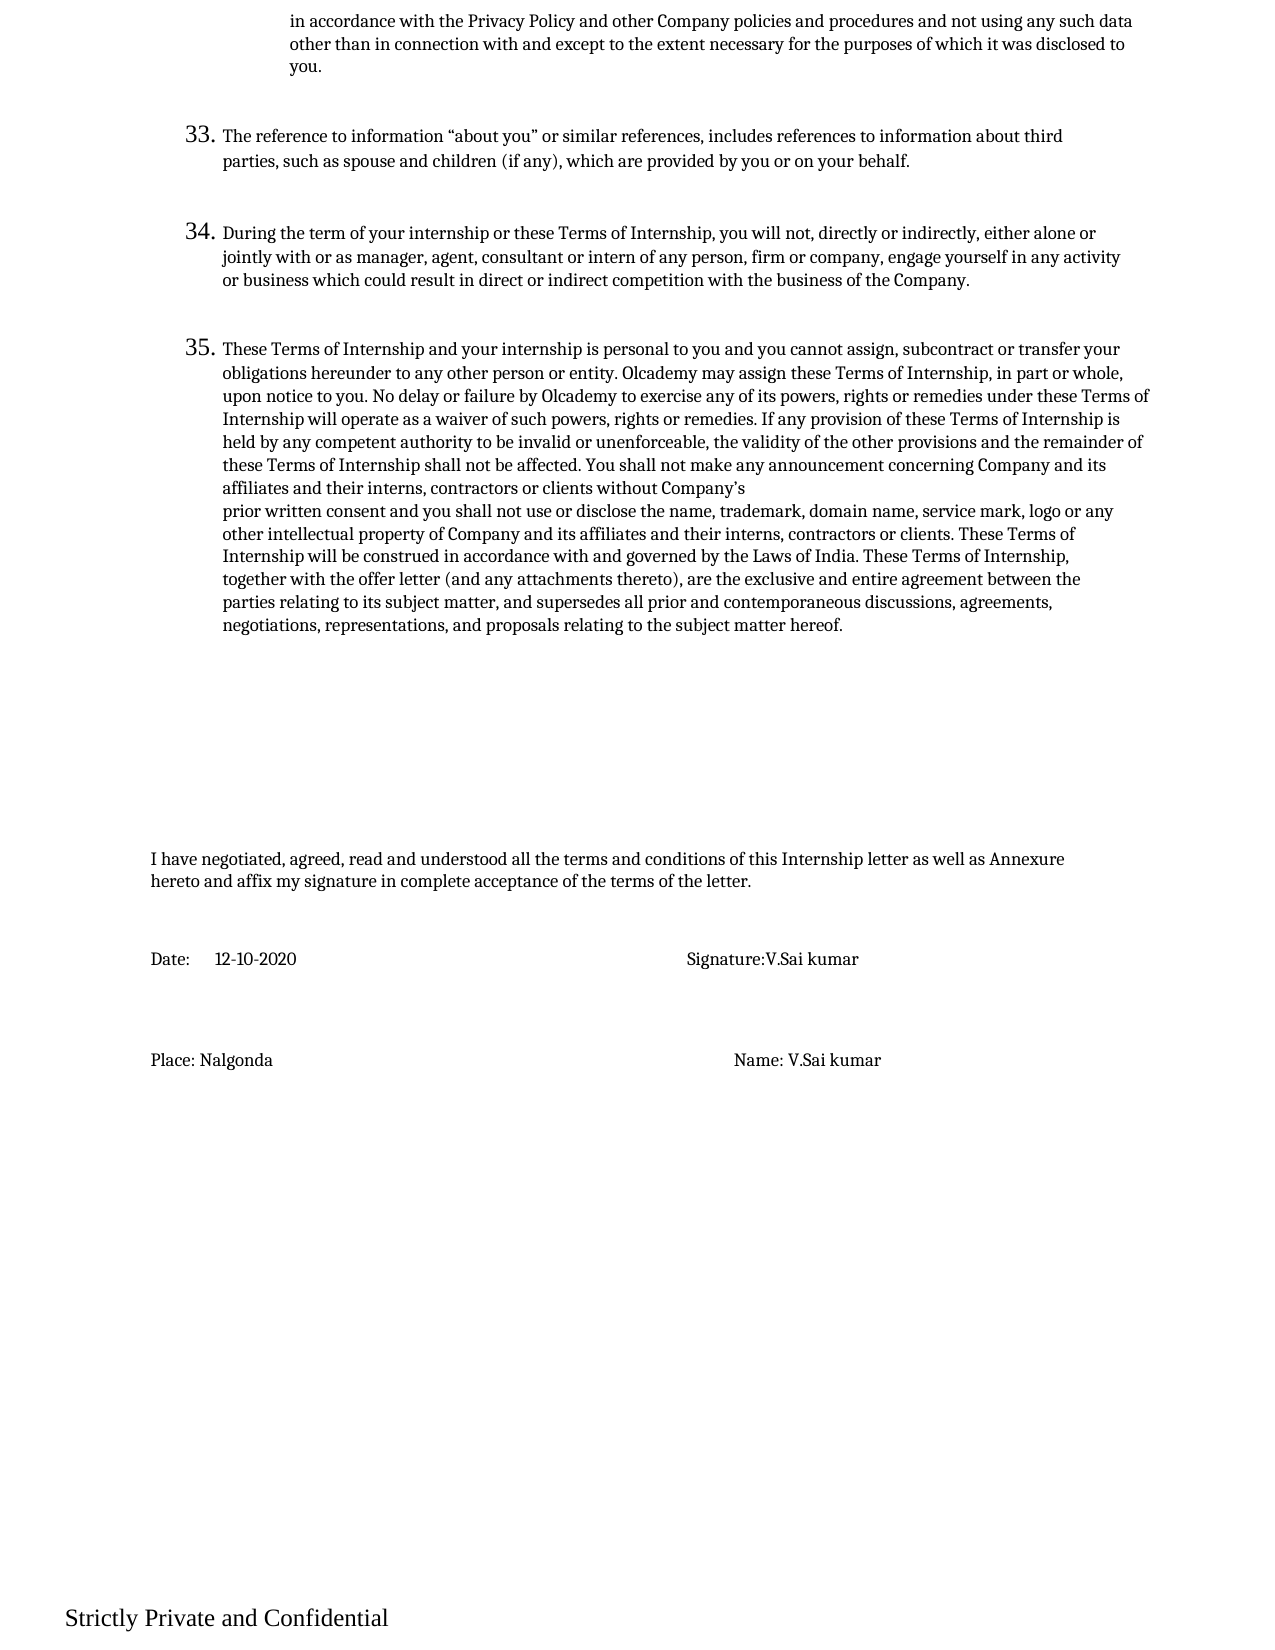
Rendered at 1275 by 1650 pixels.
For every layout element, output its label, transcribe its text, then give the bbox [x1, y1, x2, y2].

text I have negotiated, agreed, read and understood all the terms and conditions of this Internship letter as well as Annexure hereto and affix my signature in complete acceptance of the terms of the letter. [150, 848, 1110, 892]
text in accordance with the Privacy Policy and other Company policies and procedures and not using any such data other than in connection with and except to the extent necessary for the purposes of which it was disclosed to you. [289, 10, 1134, 77]
text 34. During the term of your internship or these Terms of Internship, you will not, directly or indirectly, either alone or jointly with or as manager, agent, consultant or intern of any person, firm or company, engage yourself in any activity or business which could result in direct or indirect competition with the business of the Company. [185, 216, 1138, 291]
text Place: Nalgonda Name: V.Sai kumar [150, 1049, 1167, 1071]
text 33. The reference to information “about you” or similar references, includes references to information about third parties, such as spouse and children (if any), which are provided by you or on your behalf. [185, 119, 1105, 172]
text 35. These Terms of Internship and your internship is personal to you and you cannot assign, subcontract or transfer your obligations hereunder to any other person or entity. Olcademy may assign these Terms of Internship, in part or whole, upon notice to you. No delay or failure by Olcademy to exercise any of its powers, rights or remedies under these Terms of Internship will operate as a waiver of such powers, rights or remedies. If any provision of these Terms of Internship is held by any competent authority to be invalid or unenforceable, the validity of the other provisions and the remainder of these Terms of Internship shall not be affected. You shall not make any announcement concerning Company and its affiliates and their interns, contractors or clients without Company’s [185, 332, 1154, 499]
text Date: 12-10-2020 Signature:V.Sai kumar [150, 948, 1167, 970]
text other intellectual property of Company and its affiliates and their interns, contractors or clients. These Terms of Internship will be construed in accordance with and governed by the Laws of India. These Terms of Internship, together with the offer letter (and any attachments thereto), are the exclusive and entire agreement between the parties relating to its subject matter, and supersedes all prior and contemporaneous discussions, agreements, negotiations, representations, and proposals relating to the subject matter hereof. [222, 523, 1124, 636]
text prior written consent and you shall not use or disclose the name, trademark, domain name, service mark, logo or any [222, 501, 1167, 522]
